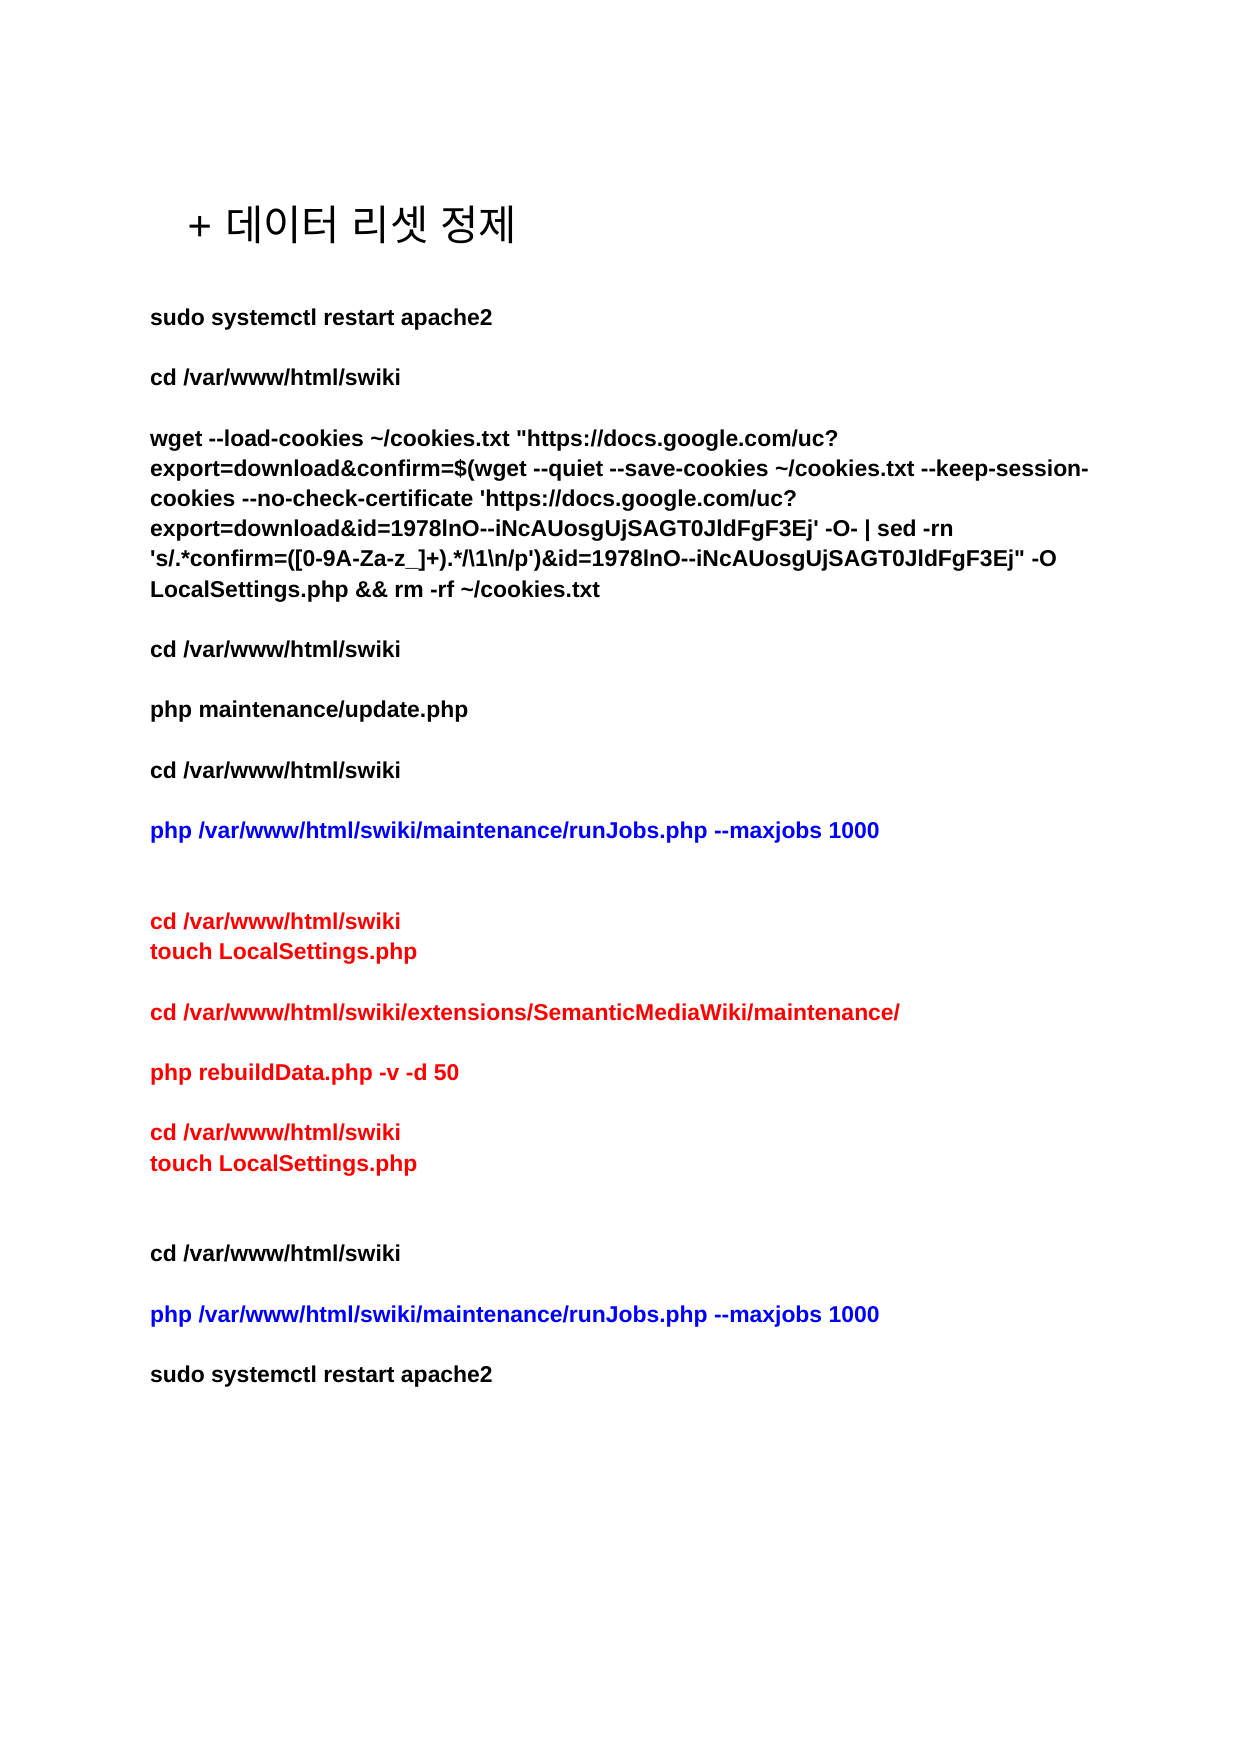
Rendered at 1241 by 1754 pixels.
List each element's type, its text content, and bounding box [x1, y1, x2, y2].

text cd /var/www/html/swiki [150, 1240, 1090, 1266]
text touch LocalSettings.php [150, 938, 1090, 964]
text cd /var/www/html/swiki [150, 636, 1090, 662]
text php rebuildData.php -v -d 50 [150, 1059, 1090, 1085]
text cd /var/www/html/swiki [150, 364, 1090, 390]
text cd /var/www/html/swiki [150, 1119, 1090, 1146]
subtitle 데이터 리셋 정제 [187, 192, 1090, 252]
text cd /var/www/html/swiki [150, 908, 1090, 934]
text php /var/www/html/swiki/maintenance/runJobs.php --maxjobs 1000 [150, 1301, 1090, 1327]
text php /var/www/html/swiki/maintenance/runJobs.php --maxjobs 1000 [150, 817, 1090, 843]
text touch LocalSettings.php [150, 1149, 1090, 1176]
text wget --load-cookies ~/cookies.txt "https://docs.google.com/uc?export=download&confirm=$(wget --quiet --save-cookies ~/cookies.txt --keep-session-cookies --no-check-certificate 'https://docs.google.com/uc?export=download&id=1978lnO--iNcAUosgUjSAGT0JldFgF3Ej' -O- | sed -rn 's/.*confirm=([0-9A-Za-z_]+).*/\1\n/p')&id=1978lnO--iNcAUosgUjSAGT0JldFgF3Ej" -O LocalSettings.php && rm -rf ~/cookies.txt [150, 424, 1090, 602]
text cd /var/www/html/swiki/extensions/SemanticMediaWiki/maintenance/ [150, 998, 1090, 1025]
text sudo systemctl restart apache2 [150, 1361, 1090, 1387]
text sudo systemctl restart apache2 [150, 304, 1090, 330]
text php maintenance/update.php [150, 696, 1090, 723]
text cd /var/www/html/swiki [150, 757, 1090, 783]
